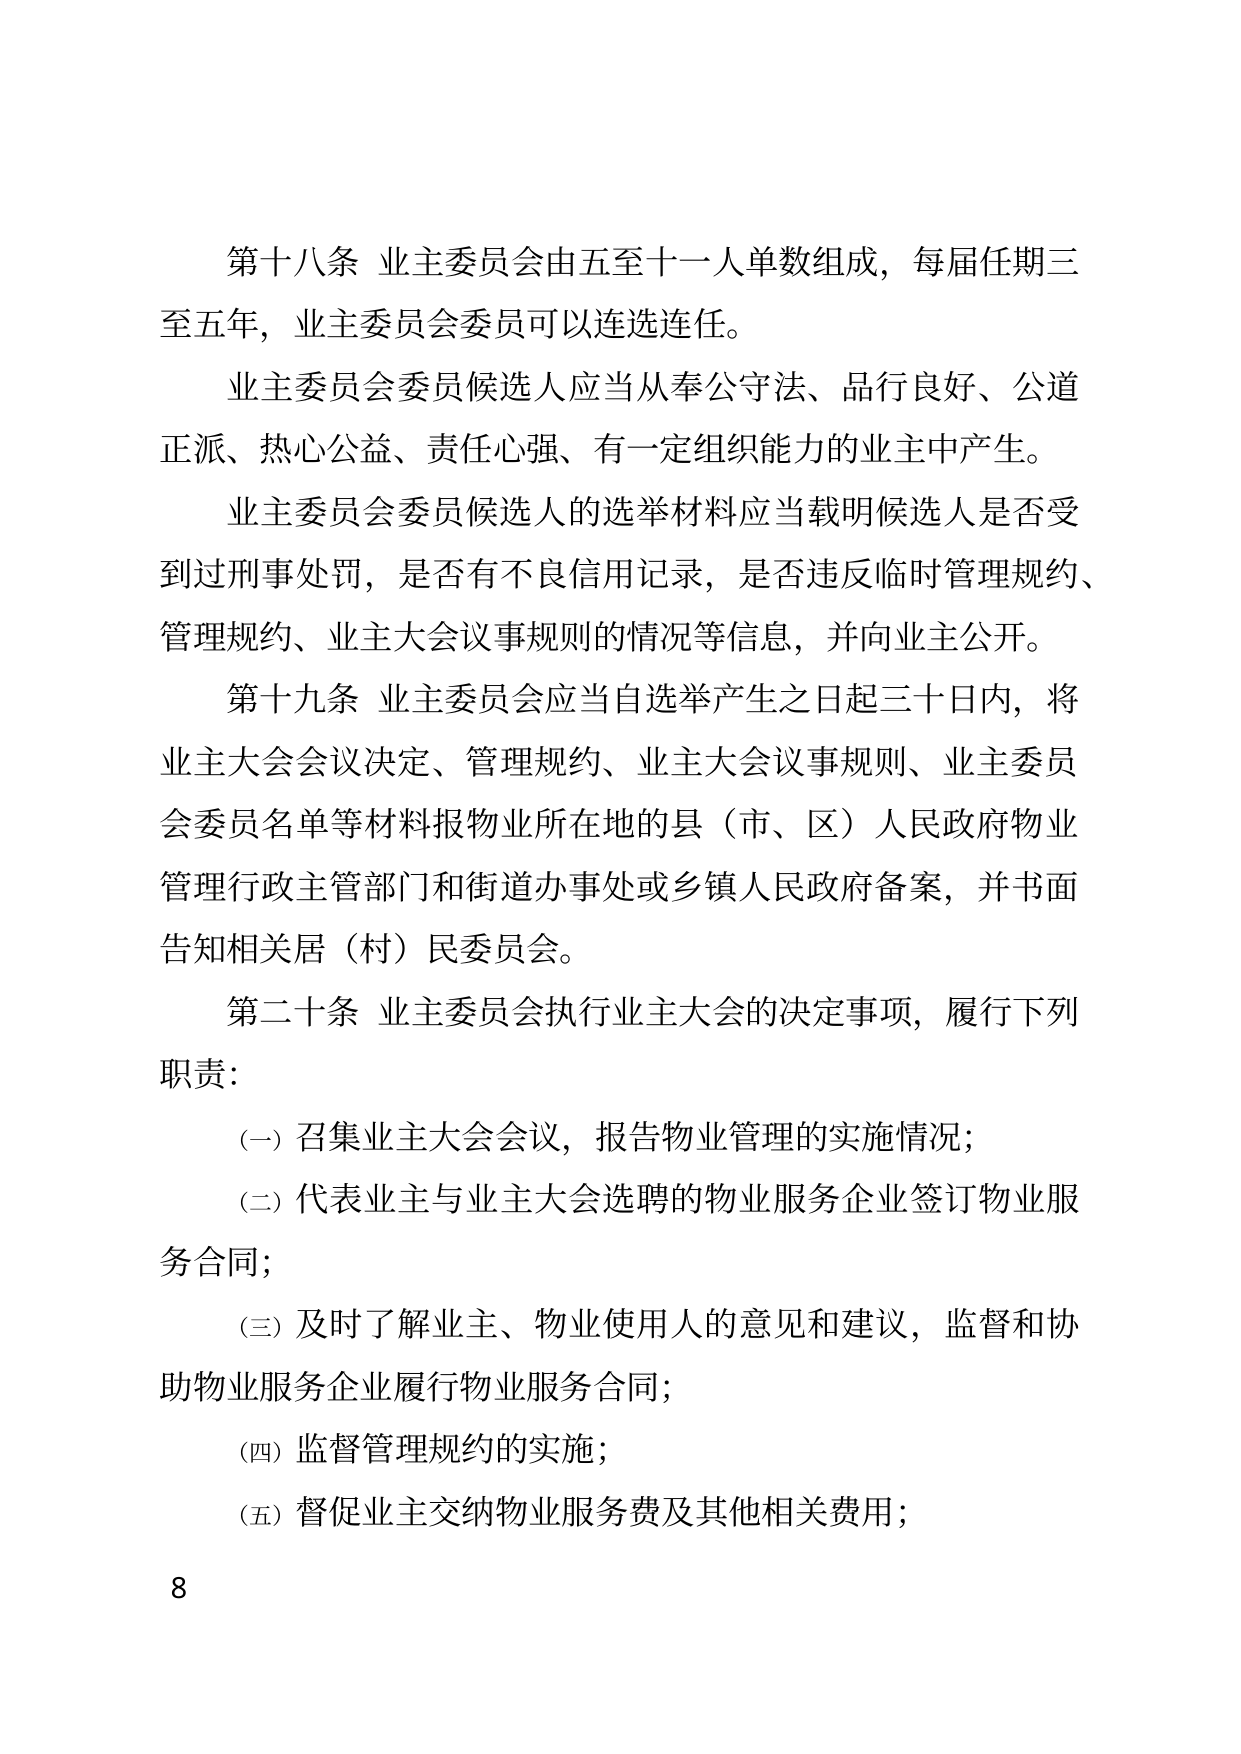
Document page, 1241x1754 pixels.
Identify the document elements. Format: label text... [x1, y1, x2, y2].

list 监督管理规约的实施； [159, 1412, 1081, 1474]
text 第十八条 业主委员会由五至十一人单数组成，每届任期三至五年，业主委员会委员可以连选连任。 [159, 224, 1081, 349]
list 召集业主大会会议，报告物业管理的实施情况； [159, 1099, 1081, 1162]
list 督促业主交纳物业服务费及其他相关费用； [159, 1474, 1081, 1537]
text 业主委员会委员候选人的选举材料应当载明候选人是否受到过刑事处罚，是否有不良信用记录，是否违反临时管理规约、管理规约、业主大会议事规则的情况等信息，并向业主公开。 [159, 474, 1081, 662]
text 第十九条 业主委员会应当自选举产生之日起三十日内，将业主大会会议决定、管理规约、业主大会议事规则、业主委员会委员名单等材料报物业所在地的县（市、区）人民政府物业管理行政主管部门和街道办事处或乡镇人民政府备案，并书面告知相关居（村）民委员会。 [159, 662, 1081, 974]
text 业主委员会委员候选人应当从奉公守法、品行良好、公道正派、热心公益、责任心强、有一定组织能力的业主中产生。 [159, 349, 1081, 474]
list 及时了解业主、物业使用人的意见和建议，监督和协助物业服务企业履行物业服务合同； [159, 1287, 1081, 1412]
text 第二十条 业主委员会执行业主大会的决定事项，履行下列职责： [159, 974, 1081, 1099]
list 代表业主与业主大会选聘的物业服务企业签订物业服务合同； [159, 1162, 1081, 1287]
